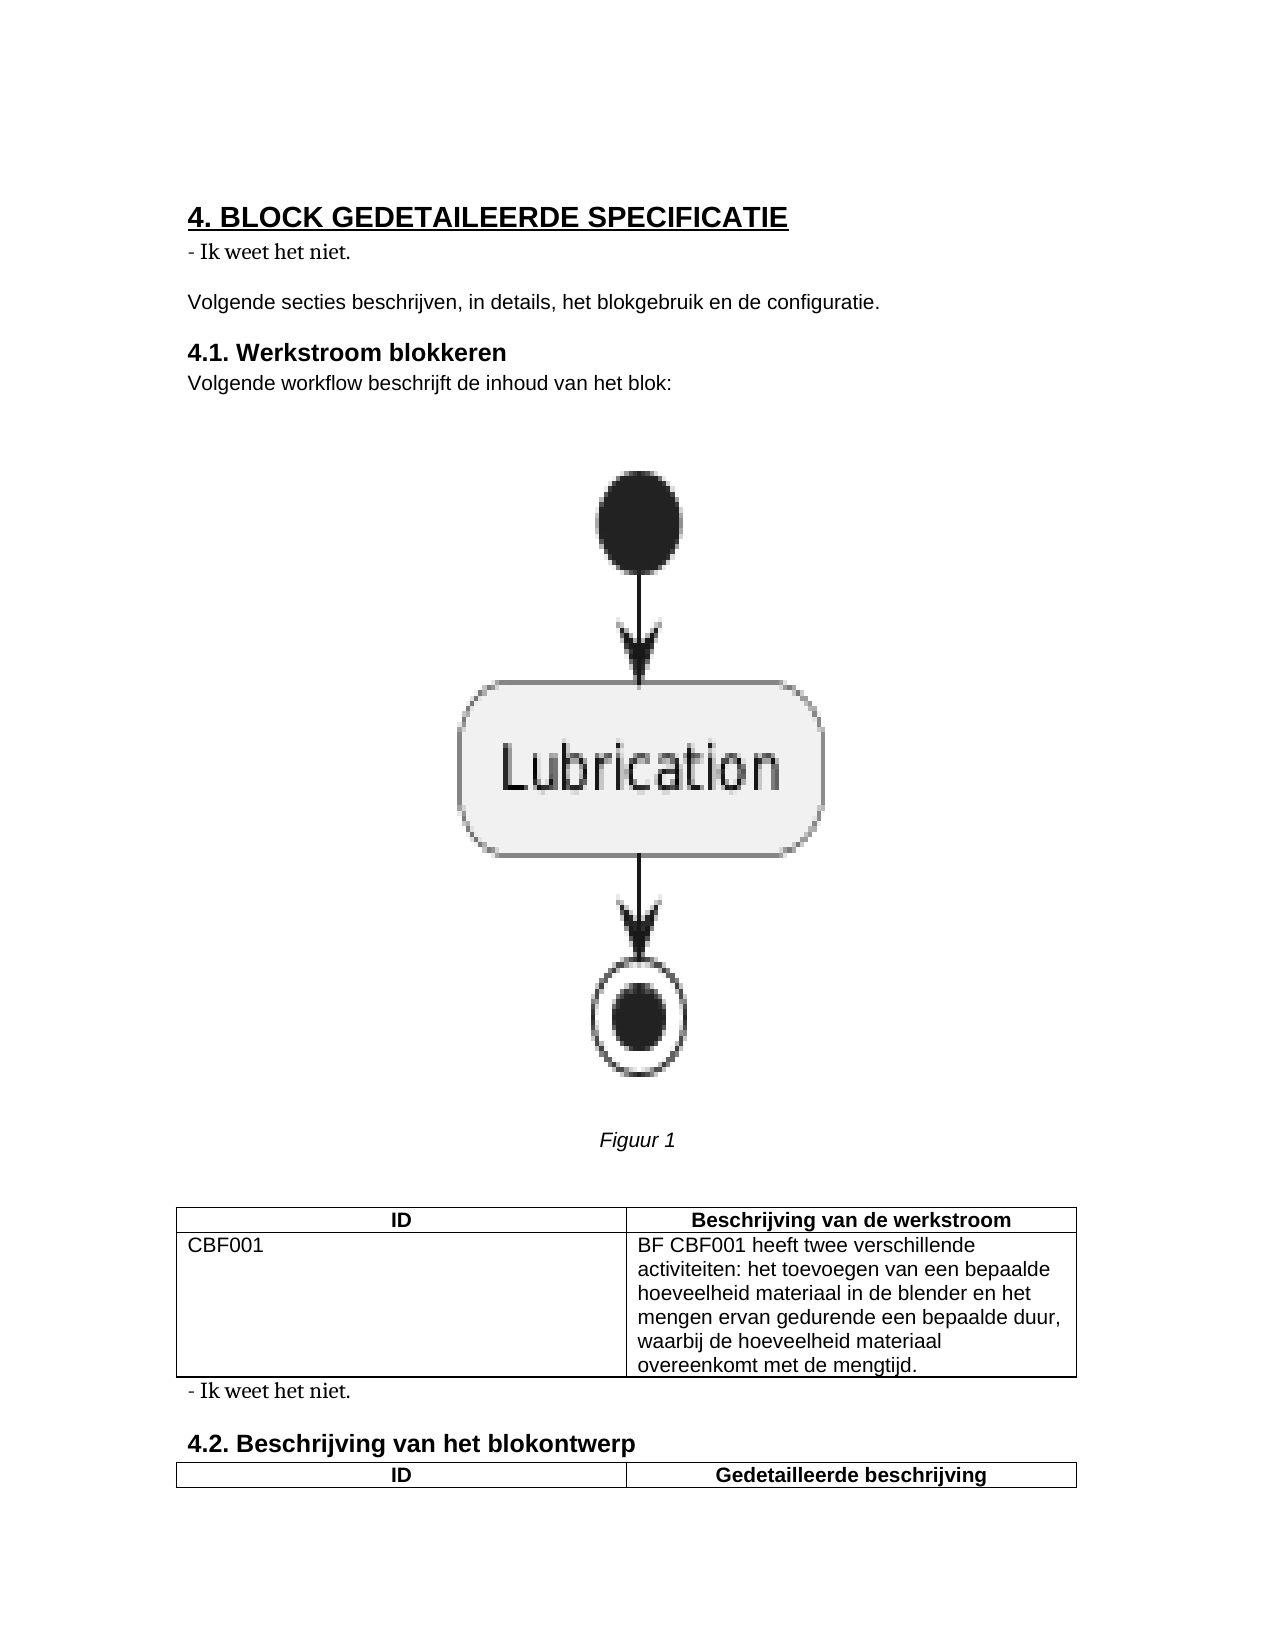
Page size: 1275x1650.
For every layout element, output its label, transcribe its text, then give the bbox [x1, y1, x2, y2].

picture [412, 419, 863, 1125]
text - Ik weet het niet. [187, 238, 1087, 265]
table_cell BF CBF001 heeft twee verschillende activiteiten: het toevoegen van een bepaalde hoeveelheid materiaal in de blender en het mengen ervan gedurende een bepaalde duur, waarbij de hoeveelheid materiaal overeenkomt met de mengtijd. [627, 1233, 1076, 1376]
subtitle 4. BLOCK GEDETAILEERDE SPECIFICATIE [187, 200, 1087, 233]
subtitle 4.2. Beschrijving van het blokontwerp [187, 1428, 1087, 1457]
subtitle 4.1. Werkstroom blokkeren [187, 338, 1087, 367]
text - Ik weet het niet. [187, 1377, 1087, 1404]
table_header ID [177, 1463, 626, 1487]
text Volgende workflow beschrijft de inhoud van het blok: [187, 371, 1087, 395]
table_cell CBF001 [177, 1233, 626, 1376]
text Volgende secties beschrijven, in details, het blokgebruik en de configuratie. [187, 289, 1087, 313]
table_header ID [177, 1208, 626, 1232]
table_header Beschrijving van de werkstroom [627, 1208, 1076, 1232]
table_header Gedetailleerde beschrijving [627, 1463, 1076, 1487]
